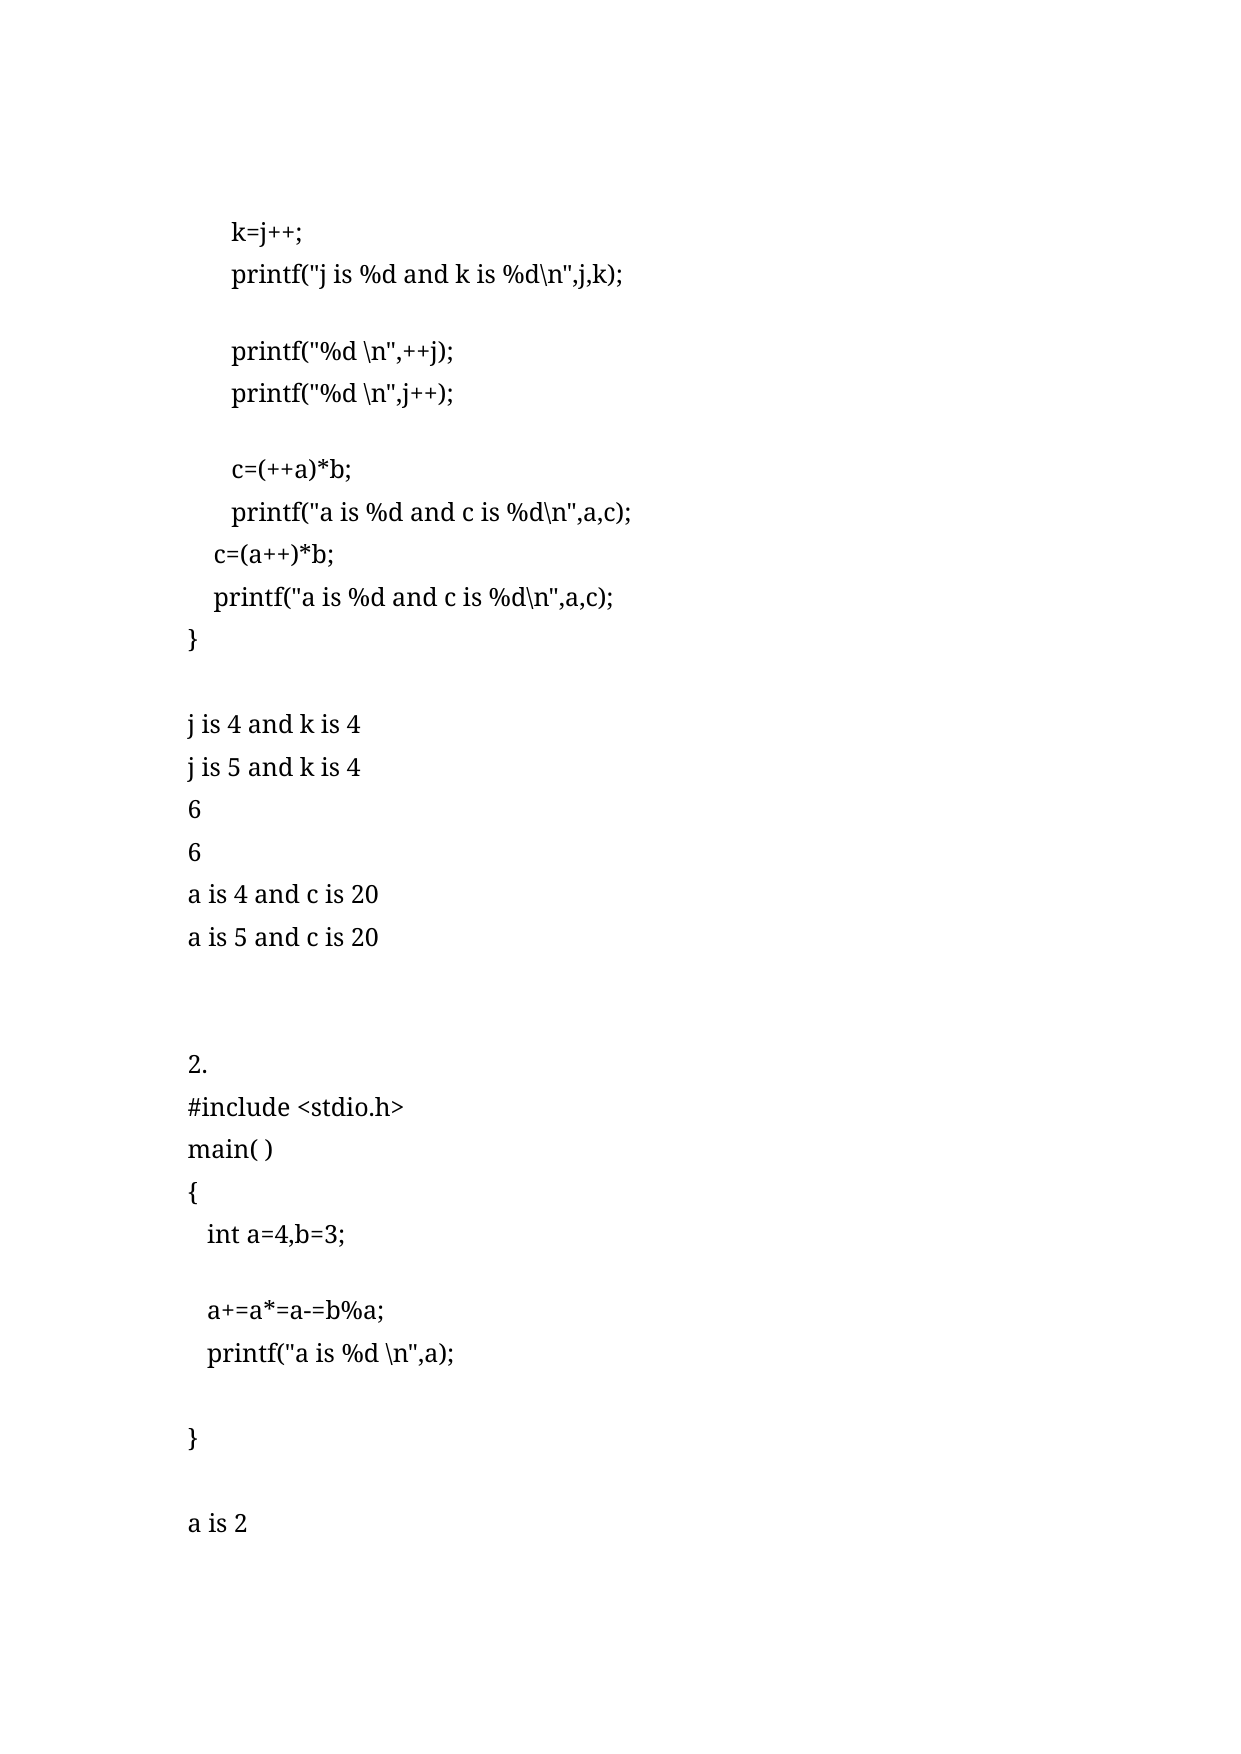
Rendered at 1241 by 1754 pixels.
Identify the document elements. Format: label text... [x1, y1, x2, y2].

text j is 4 and k is 4 [187, 707, 1053, 741]
text printf("%d \n",j++); [187, 376, 1053, 410]
text #include <stdio.h> [187, 1089, 1053, 1123]
text a+=a*=a-=b%a; [187, 1293, 1053, 1327]
text 2. [187, 1047, 1053, 1081]
text } [187, 622, 1053, 656]
text printf("a is %d and c is %d\n",a,c); [187, 494, 1053, 528]
text { [187, 1174, 1053, 1208]
text c=(++a)*b; [187, 452, 1053, 486]
text } [187, 1420, 1053, 1454]
text a is 2 [187, 1505, 1053, 1539]
text printf("%d \n",++j); [187, 333, 1053, 367]
text j is 5 and k is 4 [187, 749, 1053, 783]
text printf("a is %d \n",a); [187, 1335, 1053, 1369]
text a is 4 and c is 20 [187, 877, 1053, 911]
text a is 5 and c is 20 [187, 919, 1053, 953]
text 6 [187, 834, 1053, 868]
text k=j++; [187, 214, 1053, 248]
text printf("j is %d and k is %d\n",j,k); [187, 257, 1053, 291]
text main( ) [187, 1132, 1053, 1166]
text 6 [187, 792, 1053, 826]
text printf("a is %d and c is %d\n",a,c); [187, 579, 1053, 613]
text int a=4,b=3; [187, 1217, 1053, 1251]
text c=(a++)*b; [187, 537, 1053, 571]
